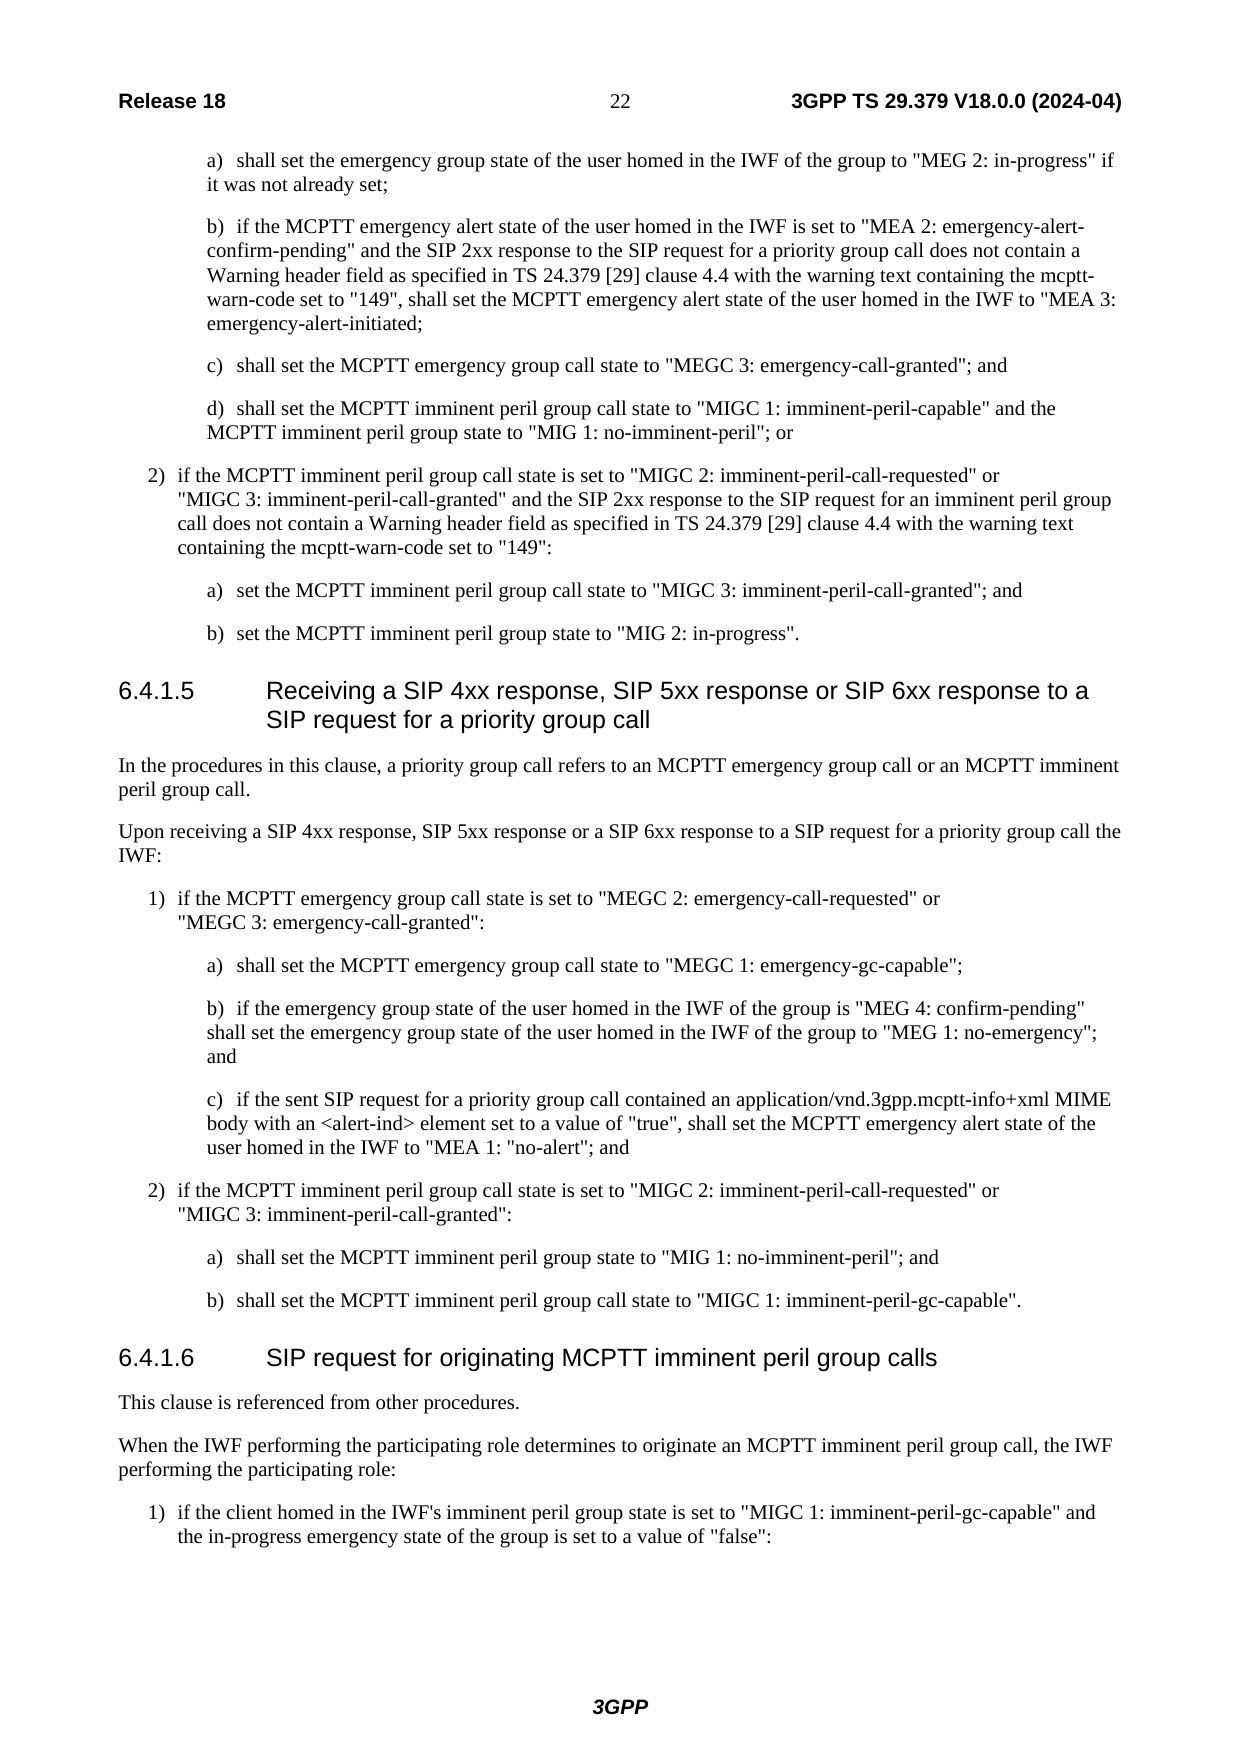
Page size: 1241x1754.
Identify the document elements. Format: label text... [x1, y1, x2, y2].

text Upon receiving a SIP 4xx response, SIP 5xx response or a SIP 6xx response to a SIP request for a priority group call the IWF: [118, 819, 1122, 867]
text a) shall set the MCPTT emergency group call state to "MEGC 1: emergency-gc-capable"; [207, 953, 1122, 977]
text 1) if the client homed in the IWF's imminent peril group state is set to "MIGC 1: imminent-peril-gc-capable" and the in-progress emergency state of the group is set to a value of "false": [148, 1500, 1122, 1548]
text b) if the MCPTT emergency alert state of the user homed in the IWF is set to "MEA 2: emergency-alert-confirm-pending" and the SIP 2xx response to the SIP request for a priority group call does not contain a Warning header field as specified in TS 24.379 [29] clause 4.4 with the warning text containing the mcptt-warn-code set to "149", shall set the MCPTT emergency alert state of the user homed in the IWF to "MEA 3: emergency-alert-initiated; [207, 214, 1122, 335]
subtitle 6.4.1.6 SIP request for originating MCPTT imminent peril group calls [118, 1343, 1122, 1372]
text This clause is referenced from other procedures. [118, 1390, 1122, 1414]
text When the IWF performing the participating role determines to originate an MCPTT imminent peril group call, the IWF performing the participating role: [118, 1433, 1122, 1481]
text 2) if the MCPTT imminent peril group call state is set to "MIGC 2: imminent-peril-call-requested" or "MIGC 3: imminent-peril-call-granted" and the SIP 2xx response to the SIP request for an imminent peril group call does not contain a Warning header field as specified in TS 24.379 [29] clause 4.4 with the warning text containing the mcptt-warn-code set to "149": [148, 463, 1122, 559]
text d) shall set the MCPTT imminent peril group call state to "MIGC 1: imminent-peril-capable" and the MCPTT imminent peril group state to "MIG 1: no-imminent-peril"; or [207, 396, 1122, 444]
text c) shall set the MCPTT emergency group call state to "MEGC 3: emergency-call-granted"; and [207, 353, 1122, 377]
subtitle 6.4.1.5 Receiving a SIP 4xx response, SIP 5xx response or SIP 6xx response to a SIP request for a priority group call [118, 676, 1122, 734]
text b) set the MCPTT imminent peril group state to "MIG 2: in-progress". [207, 621, 1122, 645]
text In the procedures in this clause, a priority group call refers to an MCPTT emergency group call or an MCPTT imminent peril group call. [118, 752, 1122, 801]
text 1) if the MCPTT emergency group call state is set to "MEGC 2: emergency-call-requested" or "MEGC 3: emergency-call-granted": [148, 886, 1122, 934]
text a) shall set the MCPTT imminent peril group state to "MIG 1: no-imminent-peril"; and [207, 1245, 1122, 1269]
text b) shall set the MCPTT imminent peril group call state to "MIGC 1: imminent-peril-gc-capable". [207, 1287, 1122, 1312]
text 2) if the MCPTT imminent peril group call state is set to "MIGC 2: imminent-peril-call-requested" or "MIGC 3: imminent-peril-call-granted": [148, 1178, 1122, 1226]
text a) shall set the emergency group state of the user homed in the IWF of the group to "MEG 2: in-progress" if it was not already set; [207, 147, 1122, 196]
text a) set the MCPTT imminent peril group call state to "MIGC 3: imminent-peril-call-granted"; and [207, 578, 1122, 602]
text c) if the sent SIP request for a priority group call contained an application/vnd.3gpp.mcptt-info+xml MIME body with an <alert-ind> element set to a value of "true", shall set the MCPTT emergency alert state of the user homed in the IWF to "MEA 1: "no-alert"; and [207, 1087, 1122, 1159]
text b) if the emergency group state of the user homed in the IWF of the group is "MEG 4: confirm-pending" shall set the emergency group state of the user homed in the IWF of the group to "MEG 1: no-emergency"; and [207, 996, 1122, 1068]
